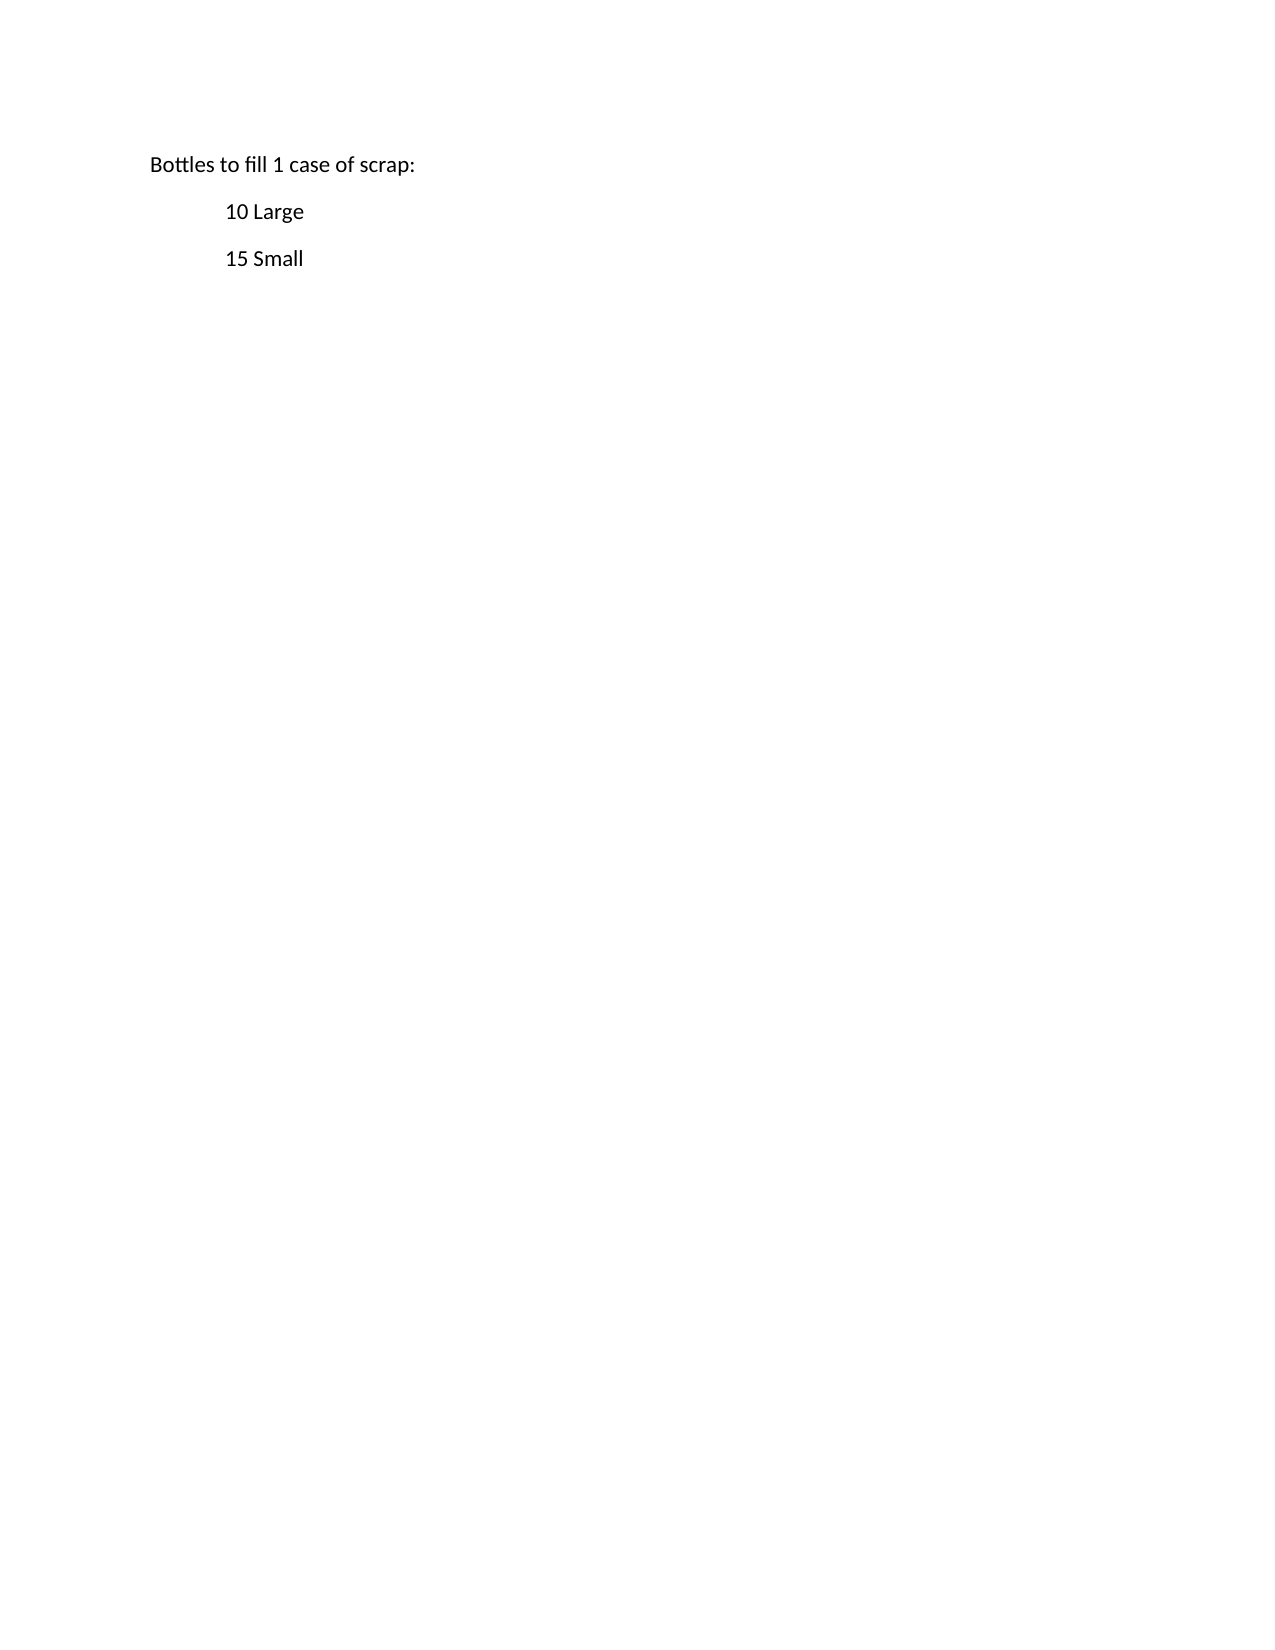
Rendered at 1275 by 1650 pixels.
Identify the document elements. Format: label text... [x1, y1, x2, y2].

text 10 Large [150, 197, 1125, 225]
text Bottles to fill 1 case of scrap: [150, 150, 1125, 178]
text 15 Small [150, 244, 1125, 272]
